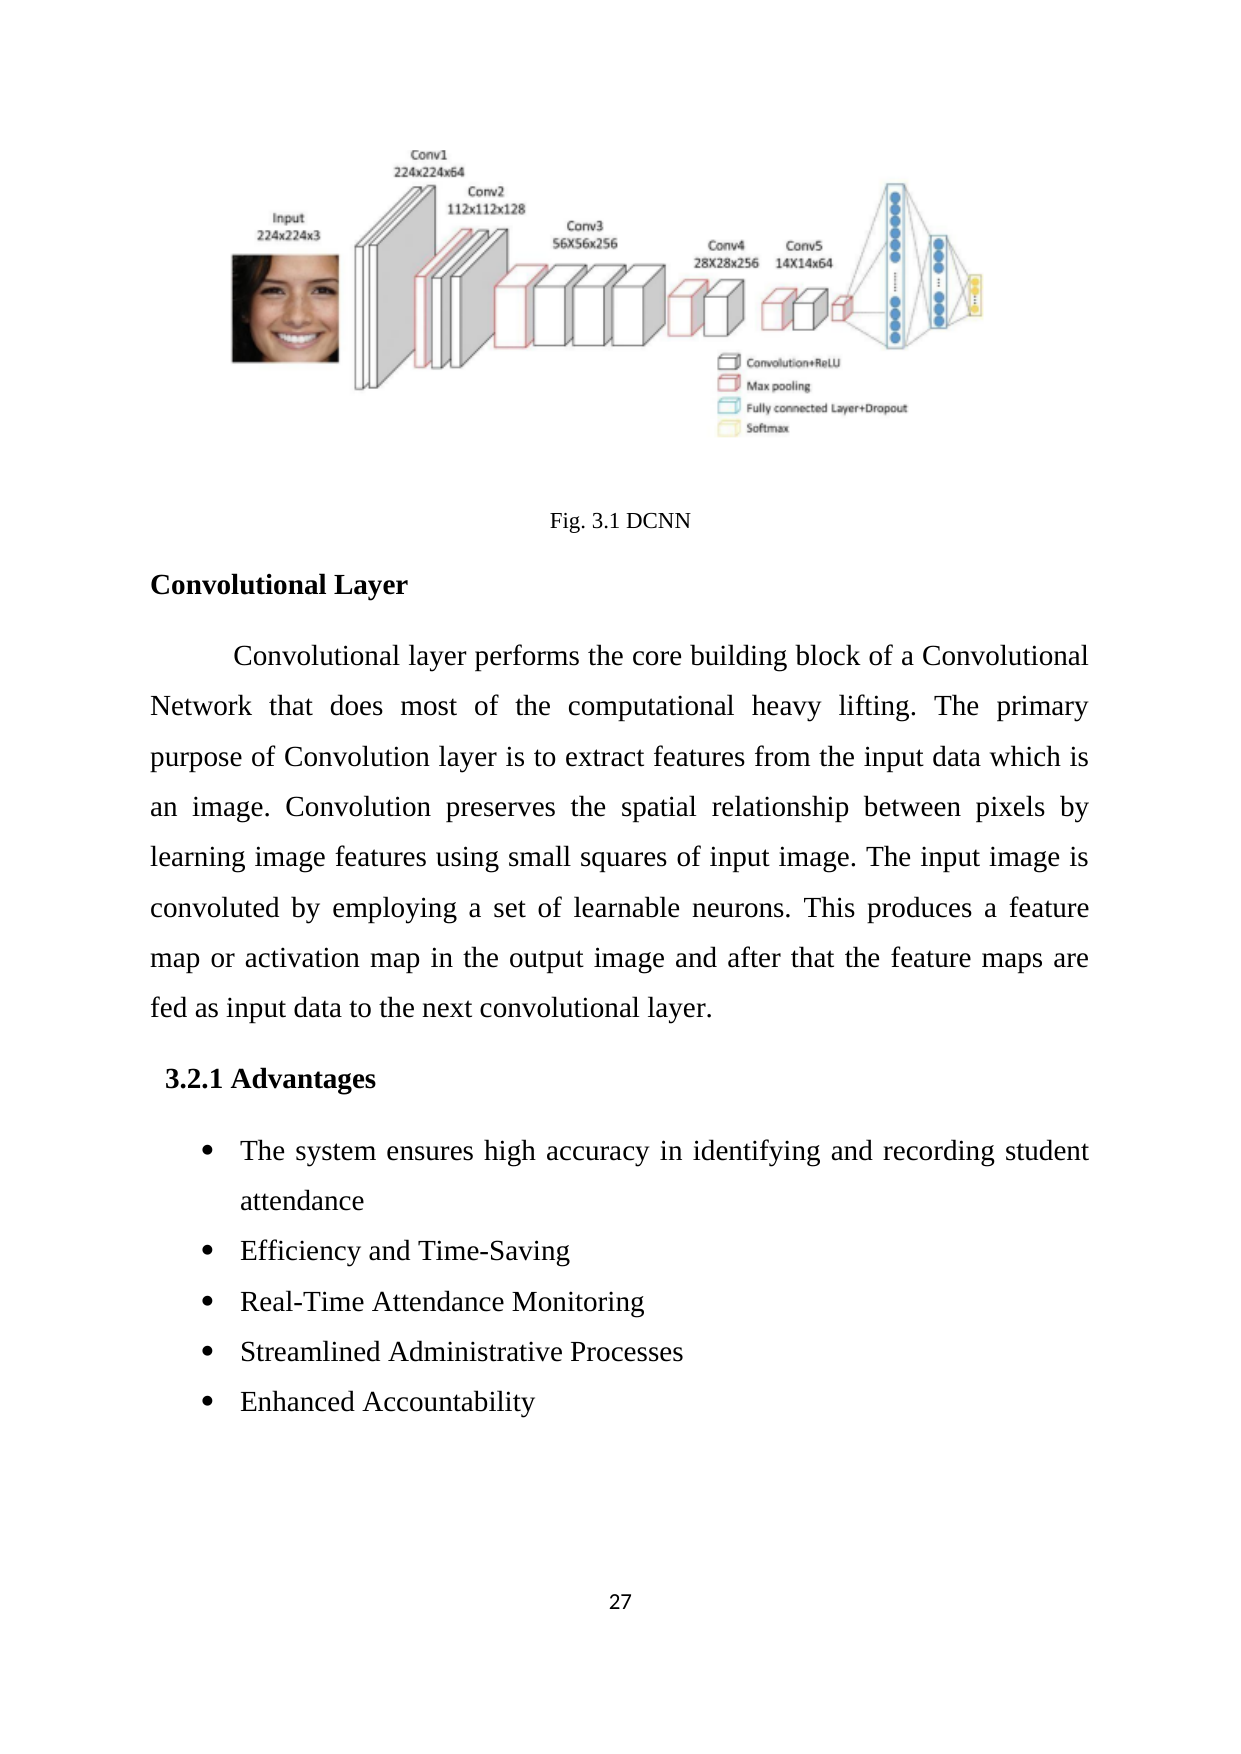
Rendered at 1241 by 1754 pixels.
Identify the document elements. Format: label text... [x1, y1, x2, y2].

text Fig. 3.1 DCNN [150, 507, 1090, 533]
list Efficiency and Time-Saving [202, 1233, 1090, 1267]
list The system ensures high accuracy in identifying and recording student attendance [202, 1133, 1090, 1217]
list Streamlined Administrative Processes [202, 1334, 1090, 1368]
text 3.2.1 Advantages [165, 1061, 1090, 1095]
picture [225, 150, 1029, 472]
text Convolutional layer performs the core building block of a Convolutional Network that does most of the computational heavy lifting. The primary purpose of Convolution layer is to extract features from the input data which is an image. Convolution preserves the spatial relationship between pixels by learning image features using small squares of input image. The input image is convoluted by employing a set of learnable neurons. This produces a feature map or activation map in the output image and after that the feature maps are fed as input data to the next convolutional layer. [150, 638, 1090, 1024]
list Enhanced Accountability [202, 1384, 1090, 1418]
text Convolutional Layer [150, 567, 1090, 601]
list Real-Time Attendance Monitoring [202, 1284, 1090, 1317]
